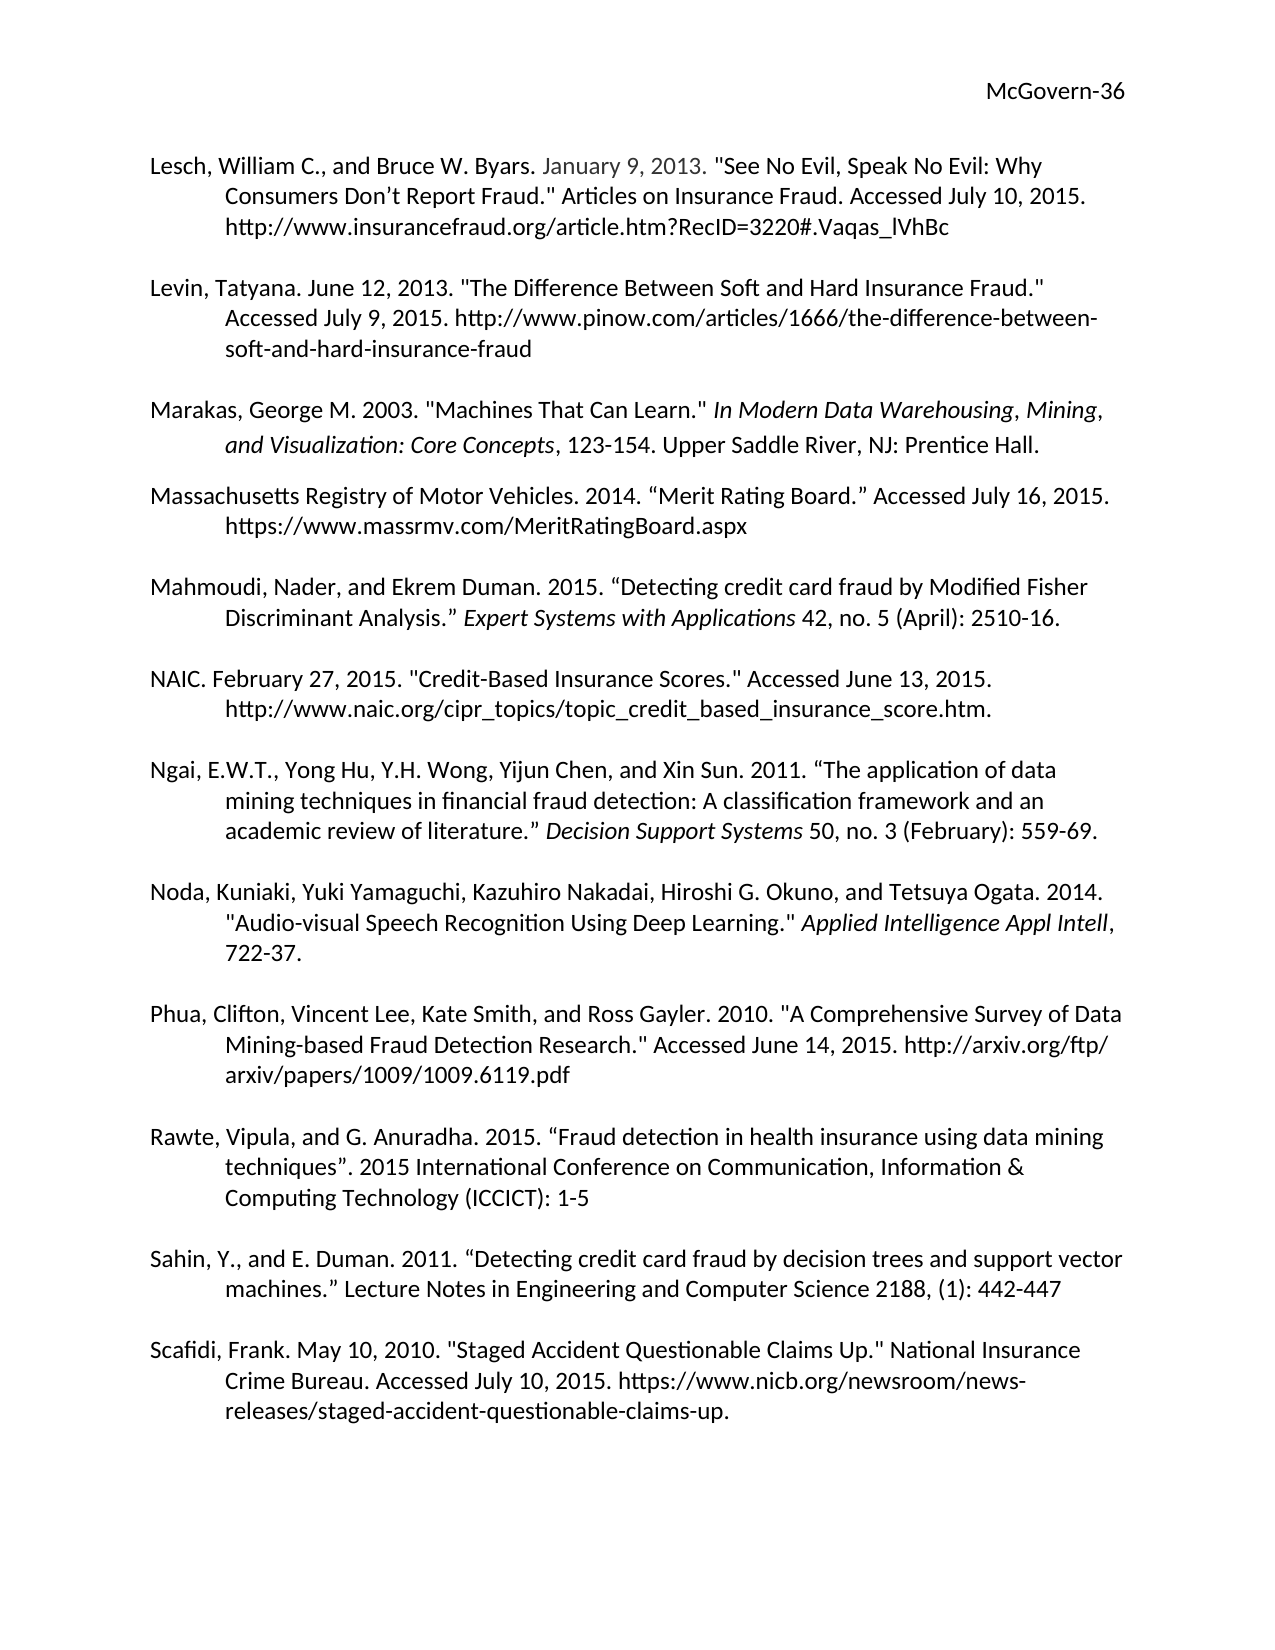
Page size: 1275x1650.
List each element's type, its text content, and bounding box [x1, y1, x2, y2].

text Sahin, Y., and E. Duman. 2011. “Detecting credit card fraud by decision trees and support vector [150, 1243, 1125, 1273]
text "Audio-visual Speech Recognition Using Deep Learning." Applied Intelligence Appl Intell, 722-37. [225, 907, 1125, 968]
text NAIC. February 27, 2015. "Credit-Based Insurance Scores." Accessed June 13, 2015. http://www.naic.org/cipr_topics/topic_credit_based_insurance_score.htm. [150, 663, 1125, 724]
text Scafidi, Frank. May 10, 2010. "Staged Accident Questionable Claims Up." National Insurance Crime Bureau. Accessed July 10, 2015. https://www.nicb.org/newsroom/news-releases/staged-accident-questionable-claims-up. [150, 1334, 1125, 1426]
text Noda, Kuniaki, Yuki Yamaguchi, Kazuhiro Nakadai, Hiroshi G. Okuno, and Tetsuya Ogata. 2014. [150, 877, 1125, 907]
text Phua, Clifton, Vincent Lee, Kate Smith, and Ross Gayler. 2010. "A Comprehensive Survey of Data Mining-based Fraud Detection Research." Accessed June 14, 2015. http://arxiv.org/ftp/‌arxiv‌/papers/1009/1009.6119.pdf [150, 999, 1125, 1090]
text Levin, Tatyana. June 12, 2013. "The Difference Between Soft and Hard Insurance Fraud." Accessed July 9, 2015. http://www.pinow.com/articles/1666/the-difference-between-soft-and-hard-insurance-fraud [150, 272, 1125, 364]
text Massachusetts Registry of Motor Vehicles. 2014. “Merit Rating Board.” Accessed July 16, 2015. https://www.massrmv.com/MeritRatingBoard.aspx [150, 480, 1125, 541]
text Mahmoudi, Nader, and Ekrem Duman. 2015. “Detecting credit card fraud by Modified Fisher Discriminant Analysis.” Expert Systems with Applications 42, no. 5 (April): 2510-16. [150, 571, 1125, 632]
subtitle Marakas, George M. 2003. "Machines That Can Learn." In Modern Data Warehousing, Mining, and Visualization: Core Concepts, 123-154. Upper Saddle River, NJ: Prentice Hall. [150, 394, 1125, 460]
text Ngai, E.W.T., Yong Hu, Y.H. Wong, Yijun Chen, and Xin Sun. 2011. “The application of data mining techniques in financial fraud detection: A classification framework and an academic review of literature.” Decision Support Systems 50, no. 3 (February): 559-69. [150, 754, 1125, 846]
text machines.” Lecture Notes in Engineering and Computer Science 2188, (1): 442-447 [150, 1273, 1125, 1304]
text Lesch, William C., and Bruce W. Byars. January 9, 2013. "See No Evil, Speak No Evil: Why Consumers Don’t Report Fraud." Articles on Insurance Fraud. Accessed July 10, 2015. http://www.insura‌ncefraud.org/article.htm?RecID=3220#.Vaqas_lVhBc [150, 150, 1125, 242]
text Rawte, Vipula, and G. Anuradha. 2015. “Fraud detection in health insurance using data mining techniques”. 2015 International Conference on Communication, Information & Computing Technology (ICCICT): 1-5 [150, 1121, 1125, 1212]
